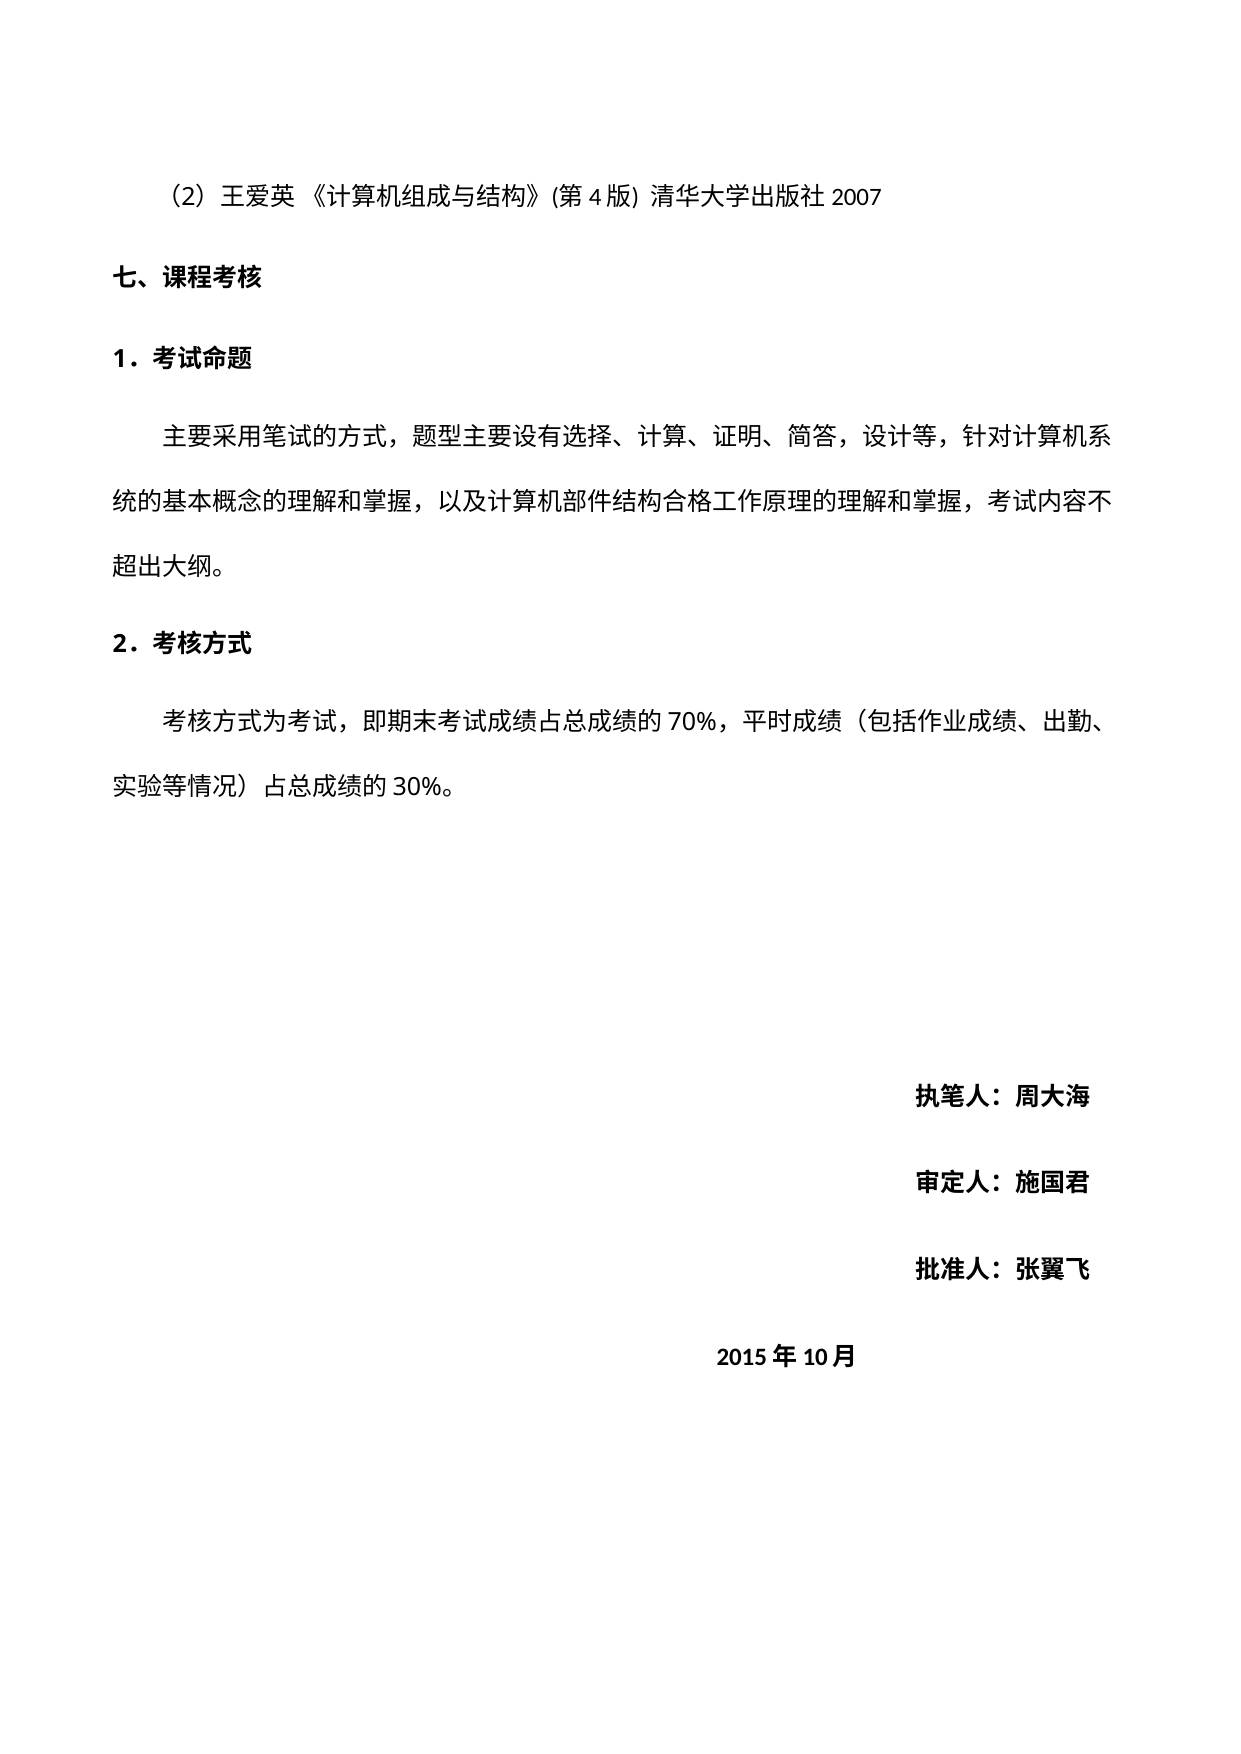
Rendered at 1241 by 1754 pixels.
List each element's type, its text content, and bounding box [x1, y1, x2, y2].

text 主要采用笔试的方式，题型主要设有选择、计算、证明、简答，设计等，针对计算机系统的基本概念的理解和掌握，以及计算机部件结构合格工作原理的理解和掌握，考试内容不超出大纲。 [112, 402, 1128, 597]
text 1．考试命题 [112, 324, 1128, 389]
text 2015年10月 [112, 1322, 1077, 1387]
text 批准人：张翼飞 [112, 1235, 1090, 1300]
text 七、课程考核 [112, 258, 1128, 294]
text 考核方式为考试，即期末考试成绩占总成绩的70%，平时成绩（包括作业成绩、出勤、实验等情况）占总成绩的30%。 [112, 687, 1128, 817]
text 2．考核方式 [112, 609, 1128, 674]
text 审定人：施国君 [112, 1148, 1090, 1213]
text 执笔人：周大海 [112, 1062, 1090, 1127]
text （2）王爱英 《计算机组成与结构》(第4版) 清华大学出版社 2007 [156, 162, 1131, 227]
